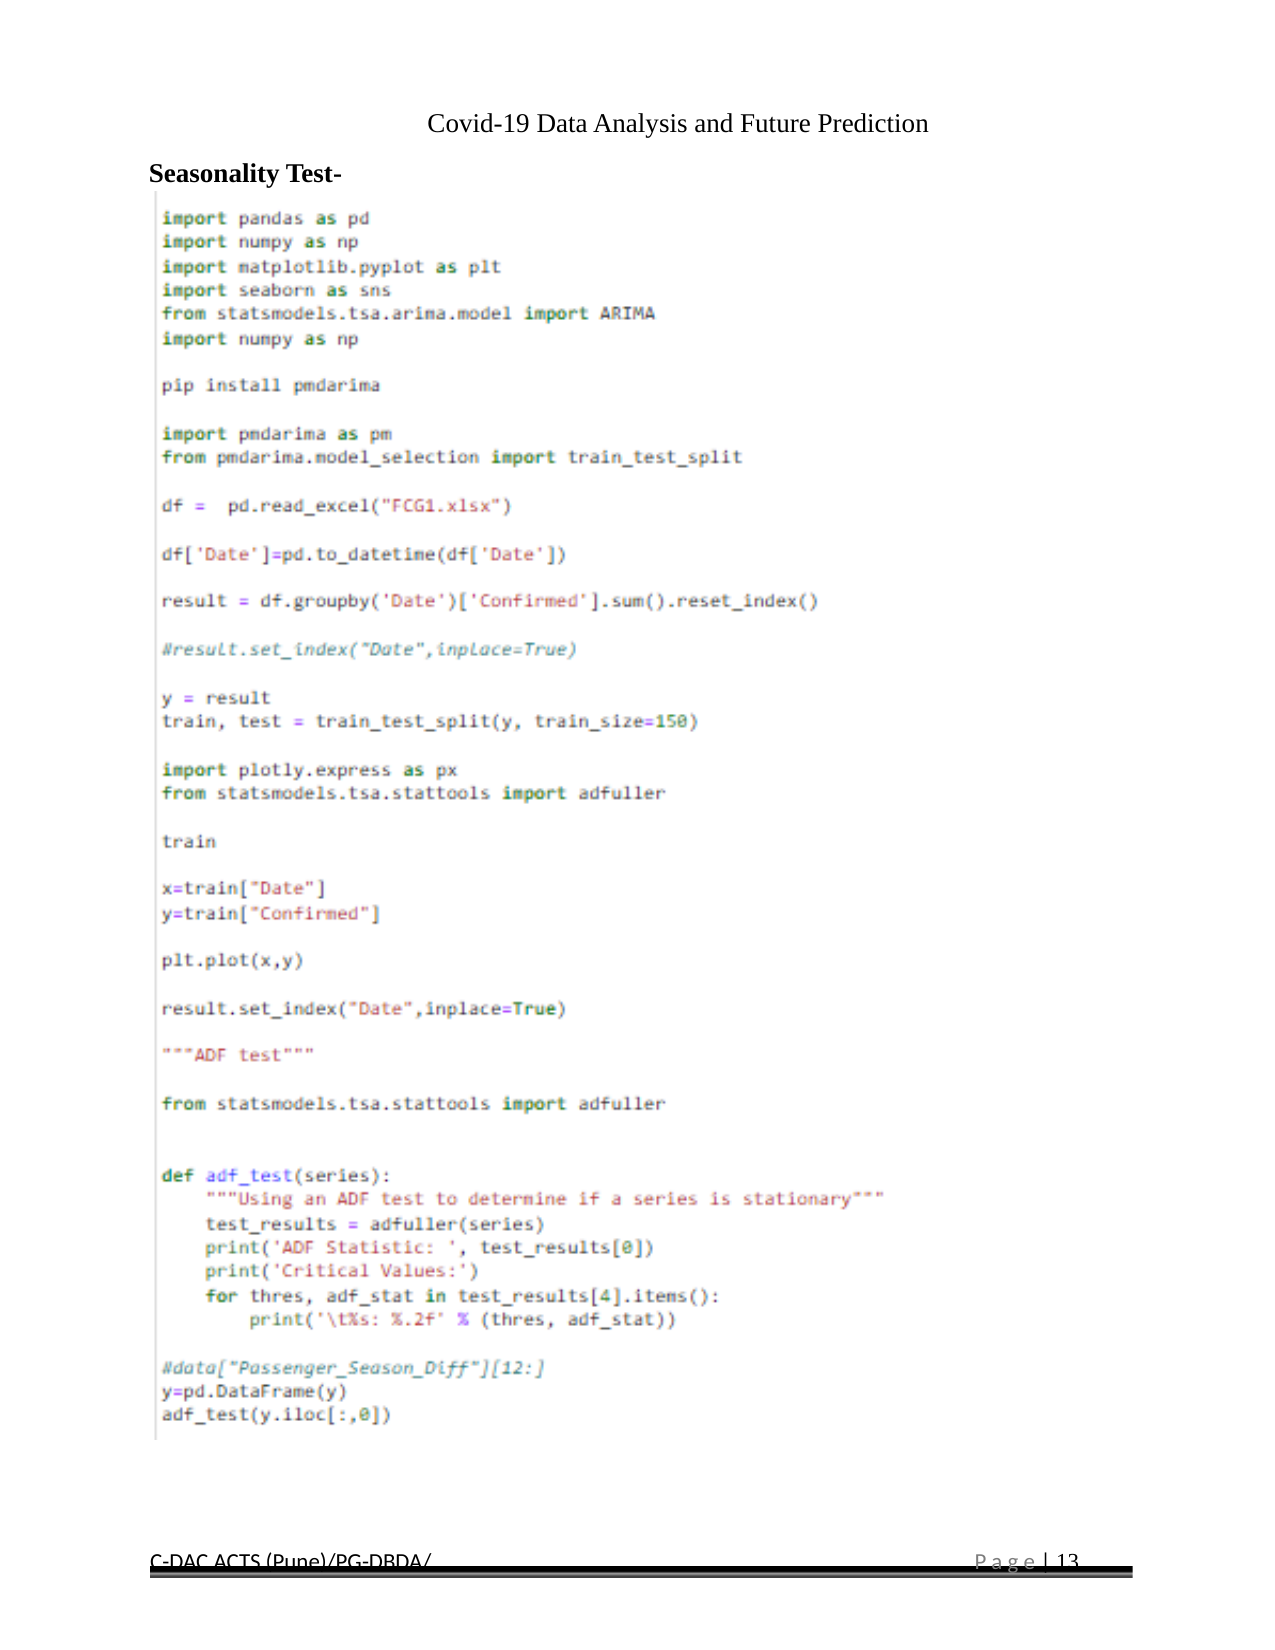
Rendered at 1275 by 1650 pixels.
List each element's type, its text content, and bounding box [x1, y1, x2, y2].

picture [153, 191, 1110, 1440]
picture [150, 1566, 1133, 1578]
subtitle Seasonality Test- [148, 157, 1125, 188]
